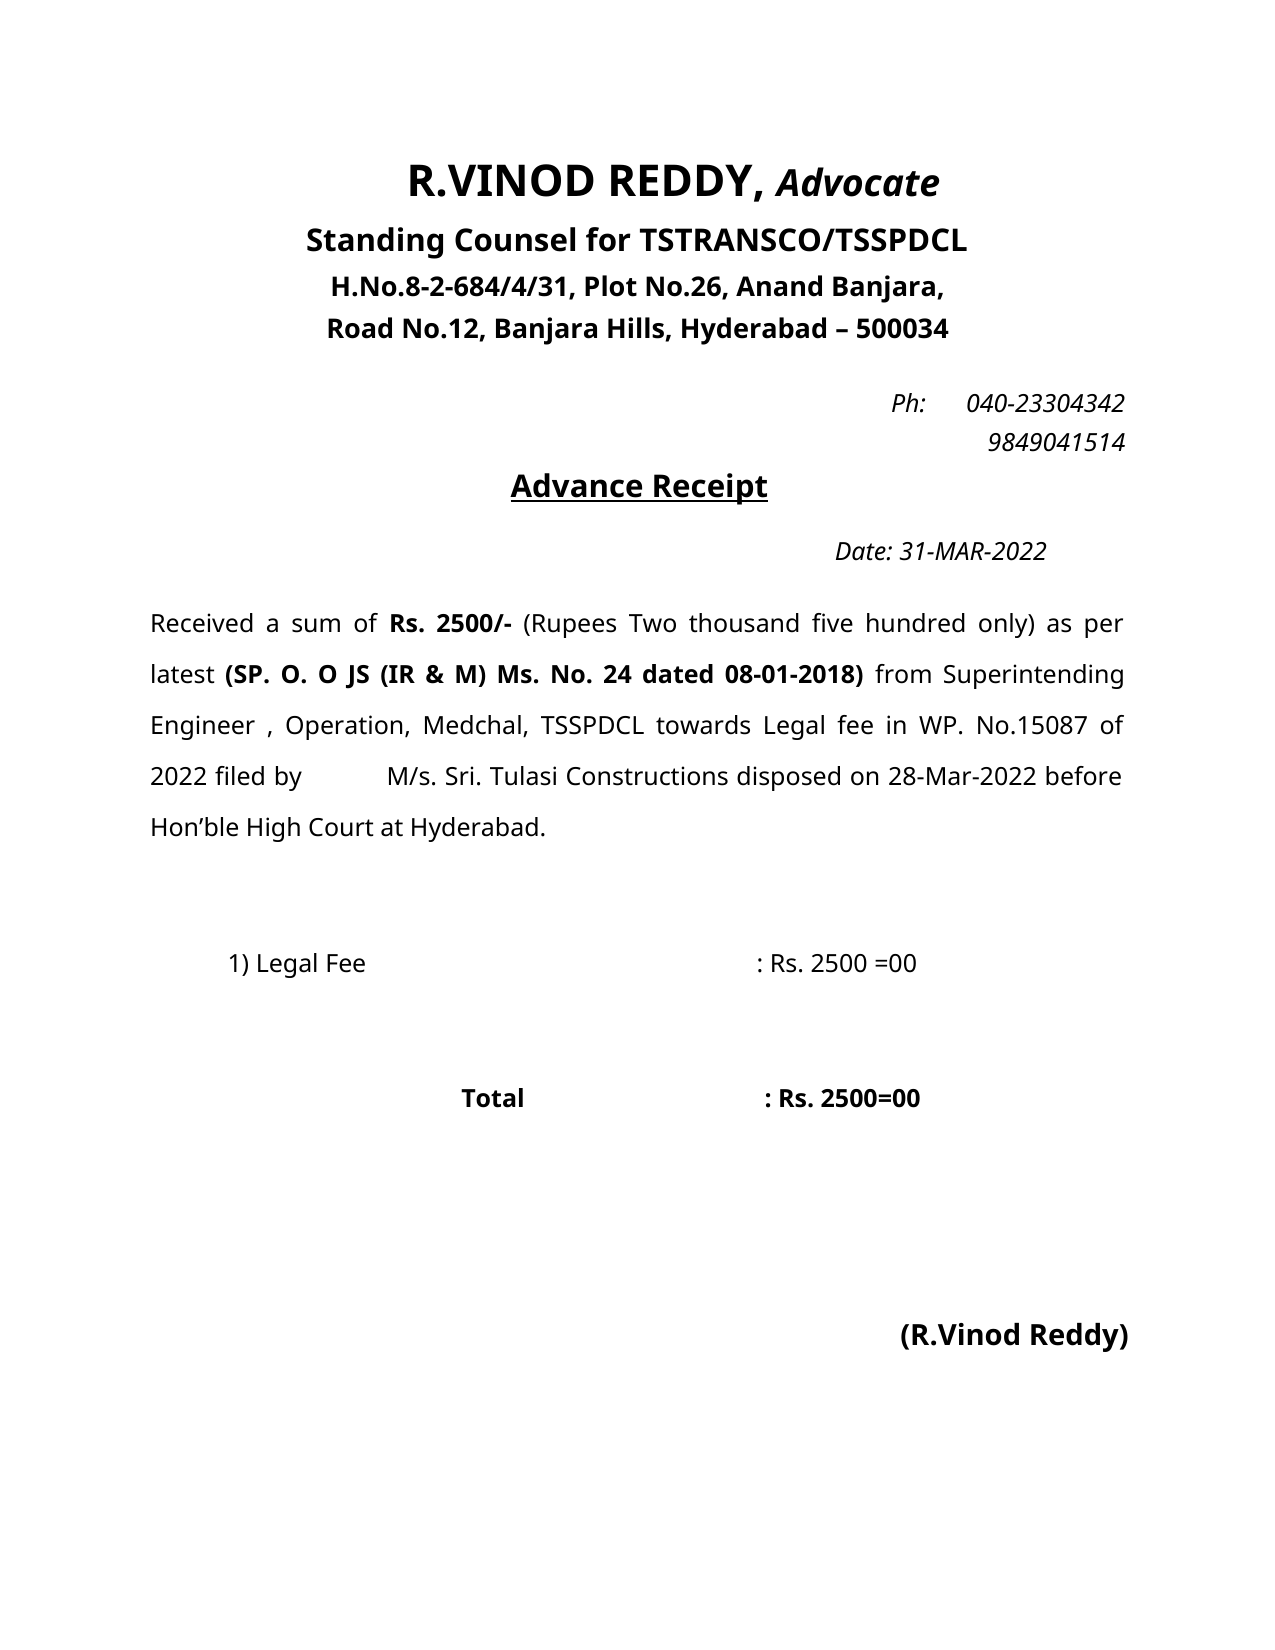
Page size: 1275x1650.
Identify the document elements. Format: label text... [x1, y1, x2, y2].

text H.No.8-2-684/4/31, Plot No.26, Anand Banjara, [150, 267, 1125, 304]
text Ph: 040-23304342 [150, 385, 1125, 419]
text 1) Legal Fee : Rs. 2500 =00 [227, 945, 1010, 979]
text Road No.12, Banjara Hills, Hyderabad – 500034 [150, 310, 1125, 347]
text Standing Counsel for TSTRANSCO/TSSPDCL [227, 218, 1047, 261]
text Date: 31-MAR-2022 [227, 533, 1047, 567]
text Total : Rs. 2500=00 [227, 1081, 1010, 1115]
text 9849041514 [150, 424, 1125, 458]
text Received a sum of Rs. 2500/- (Rupees Two thousand five hundred only) as per latest (SP. O. O JS (IR & M) Ms. No. 24 dated 08-01-2018) from Superintending Engineer , Operation, Medchal, TSSPDCL towards Legal fee in WP. No.15087 of 2022 filed by M/s. Sri. Tulasi Constructions disposed on 28-Mar-2022 before Hon’ble High Court at Hyderabad. [150, 605, 1125, 843]
text R.VINOD REDDY, Advocate [227, 150, 1047, 209]
text (R.Vinod Reddy) [677, 1314, 1128, 1354]
text Advance Receipt [150, 463, 1128, 506]
